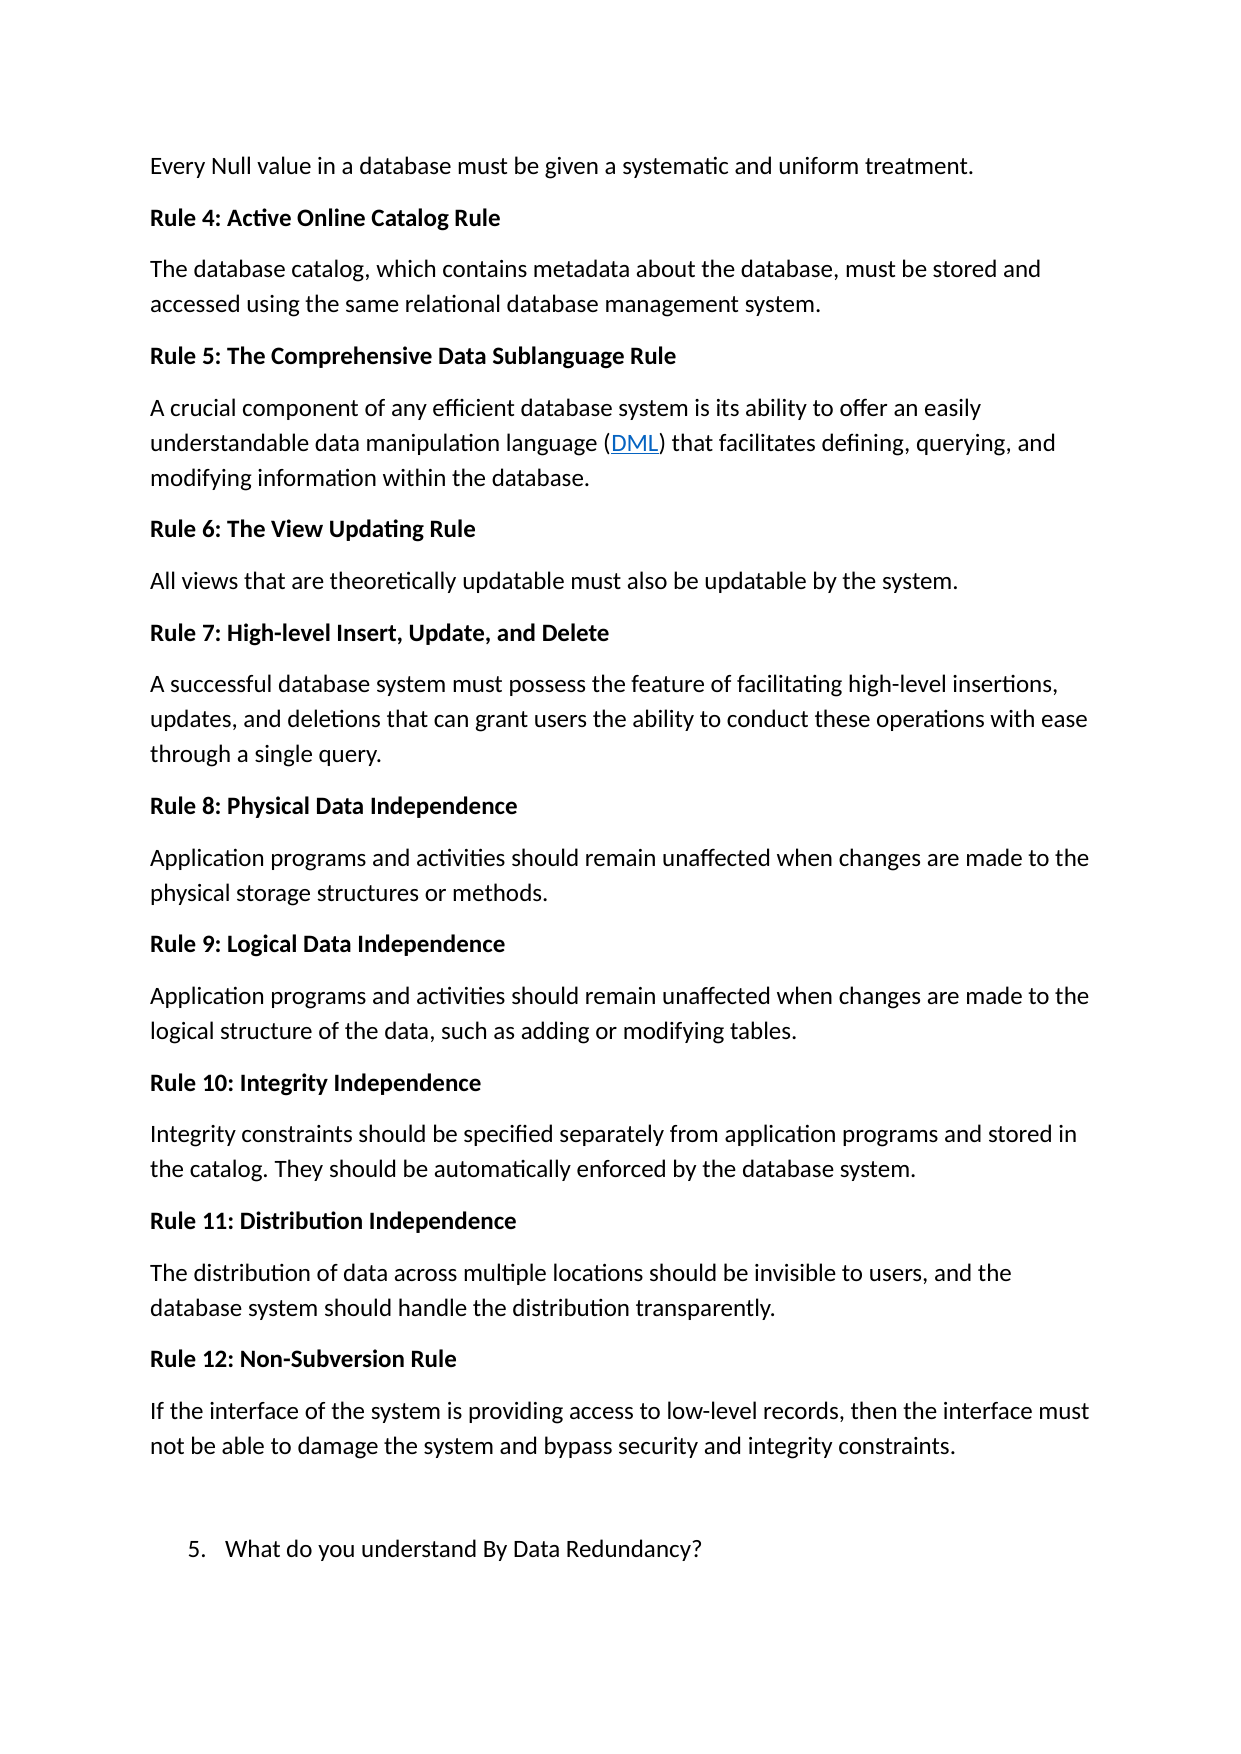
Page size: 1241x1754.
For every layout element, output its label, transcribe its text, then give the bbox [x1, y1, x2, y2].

text Integrity constraints should be specified separately from application programs and stored in the catalog. They should be automatically enforced by the database system. [150, 1118, 1090, 1184]
list What do you understand By Data Redundancy? [187, 1533, 1090, 1564]
text Application programs and activities should remain unaffected when changes are made to the logical structure of the data, such as adding or modifying tables. [150, 980, 1090, 1046]
text Rule 10: Integrity Independence [150, 1067, 1090, 1097]
text If the interface of the system is providing access to low-level records, then the interface must not be able to damage the system and bypass security and integrity constraints. [150, 1395, 1090, 1461]
text A successful database system must possess the feature of facilitating high-level insertions, updates, and deletions that can grant users the ability to conduct these operations with ease through a single query. [150, 668, 1090, 769]
text Rule 12: Non-Subversion Rule [150, 1343, 1090, 1374]
text Rule 6: The View Updating Rule [150, 513, 1090, 544]
text A crucial component of any efficient database system is its ability to offer an easily understandable data manipulation language (DML) that facilitates defining, querying, and modifying information within the database. [150, 392, 1090, 492]
text Rule 5: The Comprehensive Data Sublanguage Rule [150, 340, 1090, 371]
text Rule 8: Physical Data Independence [150, 790, 1090, 821]
text Rule 9: Logical Data Independence [150, 928, 1090, 959]
text All views that are theoretically updatable must also be updatable by the system. [150, 565, 1090, 596]
text The database catalog, which contains metadata about the database, must be stored and accessed using the same relational database management system. [150, 253, 1090, 319]
text Rule 7: High-level Insert, Update, and Delete [150, 617, 1090, 647]
text The distribution of data across multiple locations should be invisible to users, and the database system should handle the distribution transparently. [150, 1257, 1090, 1322]
text Rule 11: Distribution Independence [150, 1205, 1090, 1236]
text Every Null value in a database must be given a systematic and uniform treatment. [150, 150, 1090, 181]
text Application programs and activities should remain unaffected when changes are made to the physical storage structures or methods. [150, 842, 1090, 907]
text Rule 4: Active Online Catalog Rule [150, 202, 1090, 232]
